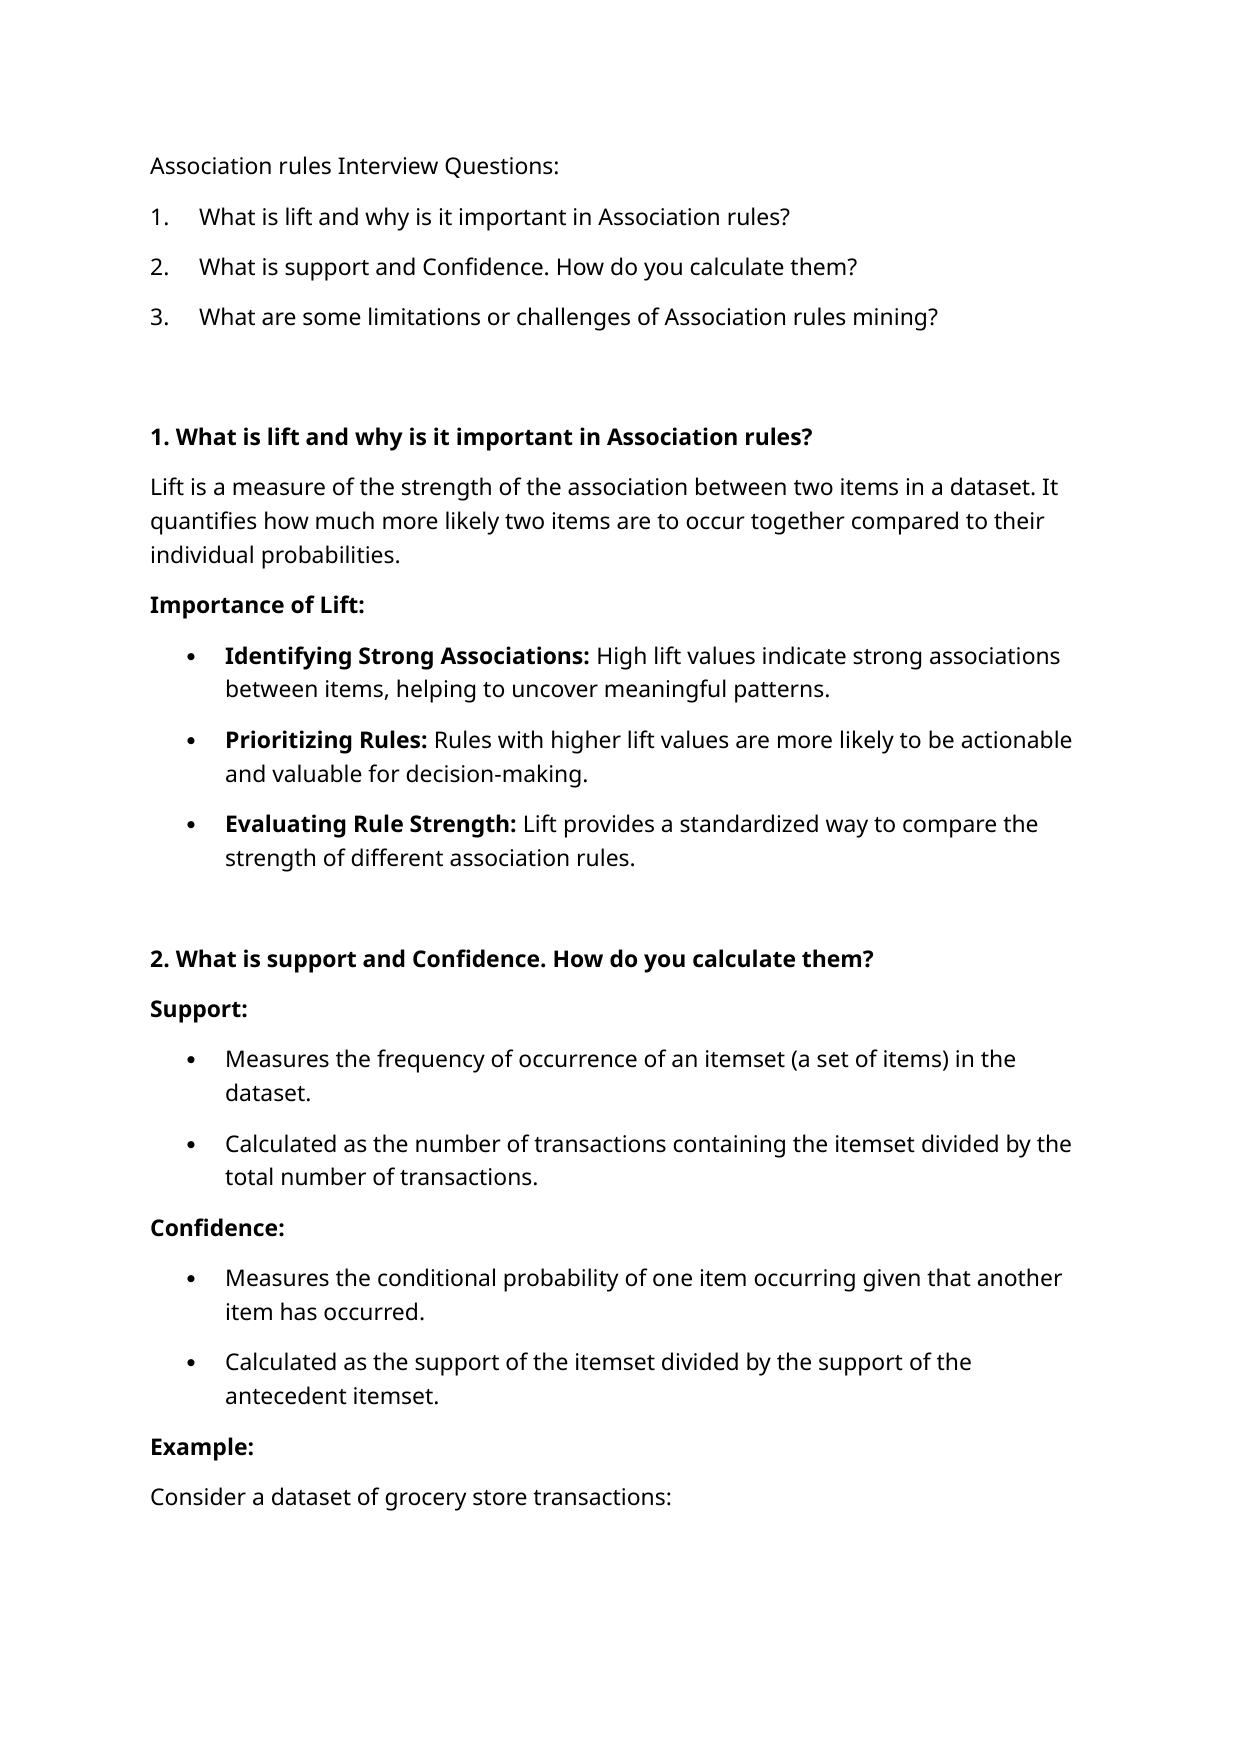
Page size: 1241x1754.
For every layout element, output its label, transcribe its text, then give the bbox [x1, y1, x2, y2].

list Measures the conditional probability of one item occurring given that another item has occurred. [187, 1262, 1090, 1327]
text 2. What is support and Confidence. How do you calculate them? [150, 943, 1090, 974]
list Identifying Strong Associations: High lift values indicate strong associations between items, helping to uncover meaningful patterns. [187, 640, 1090, 705]
list Prioritizing Rules: Rules with higher lift values are more likely to be actionable and valuable for decision-making. [187, 724, 1090, 789]
list Calculated as the support of the itemset divided by the support of the antecedent itemset. [187, 1346, 1090, 1411]
text 1. What is lift and why is it important in Association rules? [150, 421, 1090, 452]
text 3. What are some limitations or challenges of Association rules mining? [150, 301, 1090, 332]
list Measures the frequency of occurrence of an itemset (a set of items) in the dataset. [187, 1043, 1090, 1108]
text Importance of Lift: [150, 589, 1090, 621]
text Confidence: [150, 1212, 1090, 1243]
list Evaluating Rule Strength: Lift provides a standardized way to compare the strength of different association rules. [187, 808, 1090, 873]
text Lift is a measure of the strength of the association between two items in a dataset. It quantifies how much more likely two items are to occur together compared to their individual probabilities. [150, 471, 1090, 570]
list Calculated as the number of transactions containing the itemset divided by the total number of transactions. [187, 1128, 1090, 1193]
text 1. What is lift and why is it important in Association rules? [150, 200, 1090, 232]
text Support: [150, 993, 1090, 1024]
text 2. What is support and Confidence. How do you calculate them? [150, 251, 1090, 282]
text Association rules Interview Questions: [150, 150, 1090, 181]
text Example: [150, 1431, 1090, 1462]
text Consider a dataset of grocery store transactions: [150, 1481, 1090, 1512]
